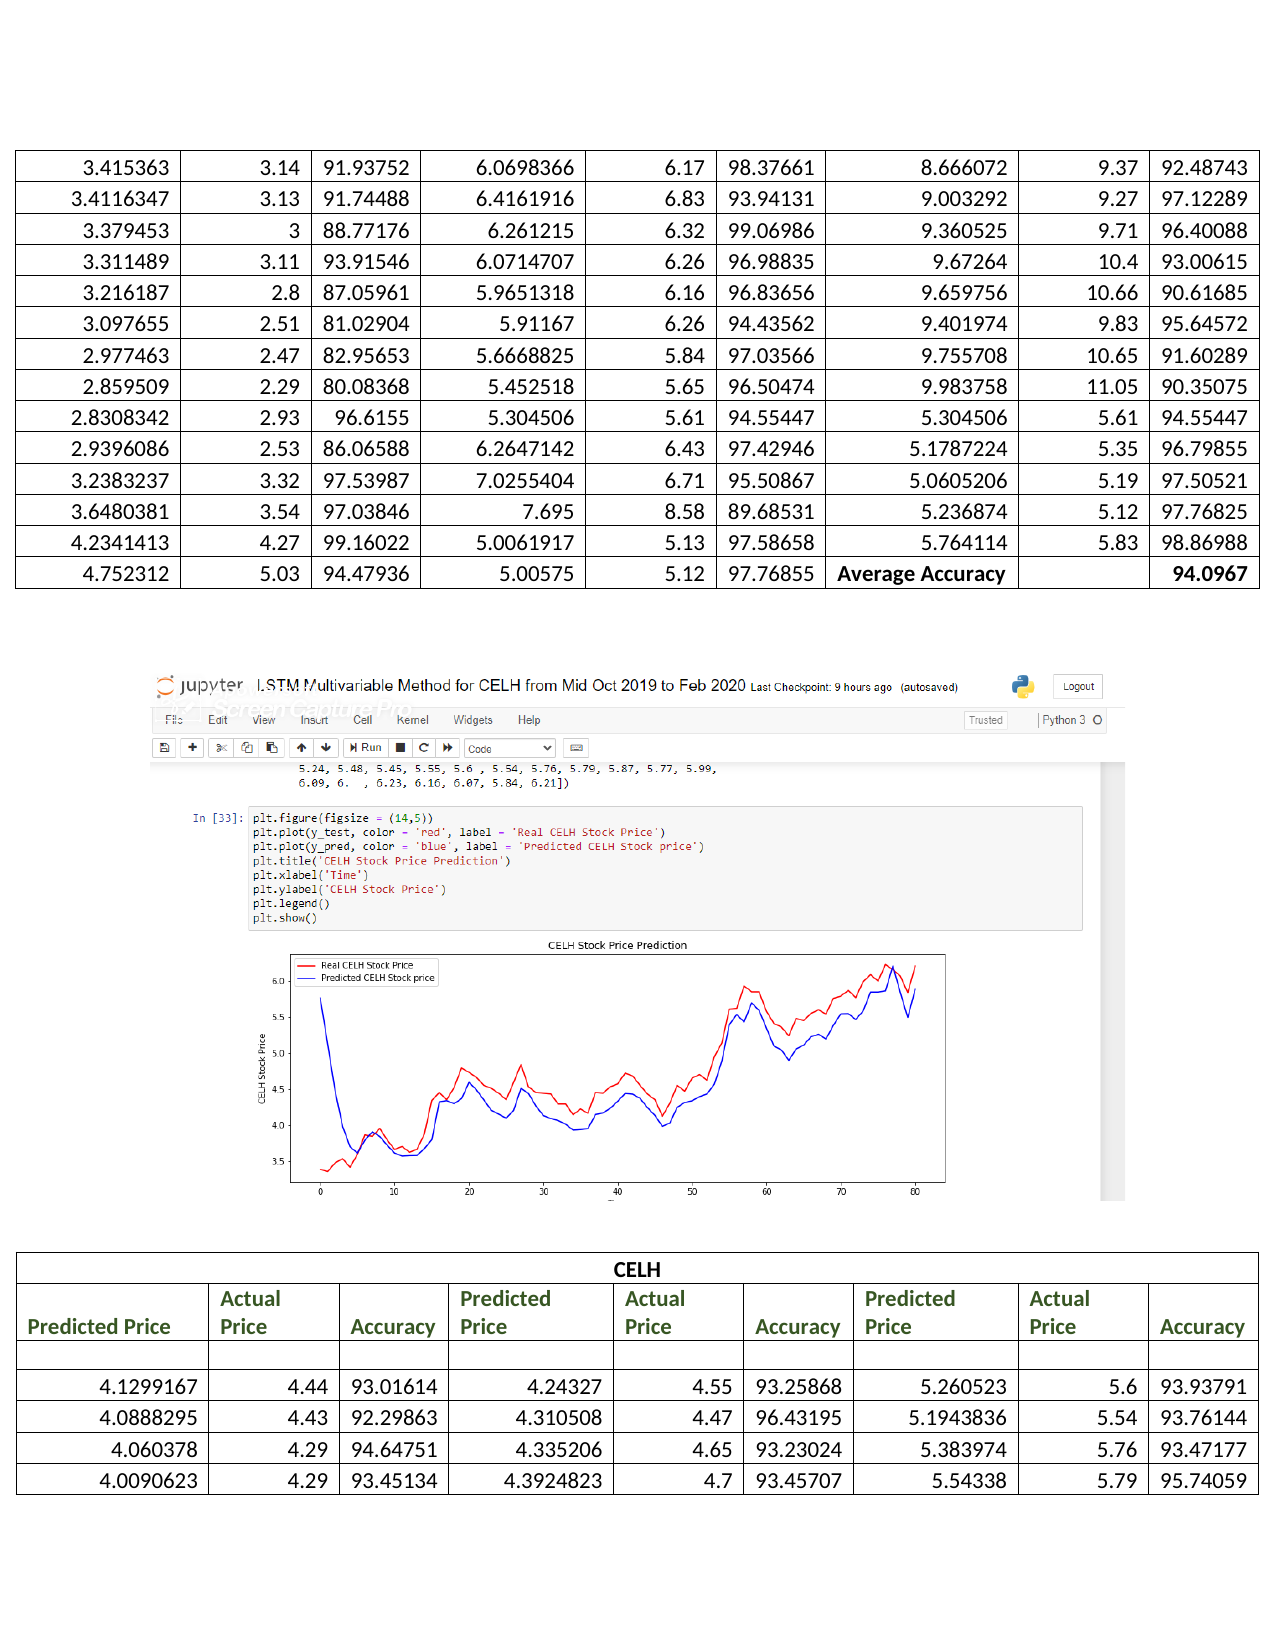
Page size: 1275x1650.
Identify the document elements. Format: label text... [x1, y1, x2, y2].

table_cell Predicted Price [854, 1284, 1018, 1340]
table_cell 6.17 [586, 151, 716, 181]
table_cell 3.13 [181, 182, 311, 212]
table_cell 10.66 [1019, 276, 1149, 306]
table_cell 4.3924823 [449, 1464, 613, 1494]
table_cell 97.53987 [312, 464, 420, 494]
table_cell 97.58658 [717, 526, 825, 556]
table_cell 95.64572 [1150, 307, 1259, 337]
table_cell 96.50474 [717, 370, 825, 400]
table_cell 4.310508 [449, 1401, 613, 1432]
table_cell 10.65 [1019, 339, 1149, 369]
table_cell 93.91546 [312, 245, 420, 275]
table_cell 3.097655 [16, 307, 180, 337]
table_cell 9.37 [1019, 151, 1149, 181]
table_cell Actual Price [209, 1284, 339, 1340]
table_cell 6.83 [586, 182, 716, 212]
table_cell 6.32 [586, 214, 716, 244]
table_cell 90.35075 [1150, 370, 1259, 400]
table_cell 5.83 [1019, 526, 1149, 556]
table_cell Actual Price [1019, 1284, 1148, 1340]
table_cell 96.98835 [717, 245, 825, 275]
table_cell Accuracy [340, 1284, 448, 1340]
table_cell 5.1943836 [854, 1401, 1018, 1432]
table_cell [614, 1341, 743, 1369]
table_cell 9.360525 [826, 214, 1018, 244]
table_cell 9.755708 [826, 339, 1018, 369]
table_cell 5.9651318 [421, 276, 585, 306]
table_cell 6.4161916 [421, 182, 585, 212]
table_cell 5.54338 [854, 1464, 1018, 1494]
table_cell 5.79 [1019, 1464, 1148, 1494]
table_cell 86.06588 [312, 432, 420, 462]
table_cell 87.05961 [312, 276, 420, 306]
table_cell 8.58 [586, 495, 716, 525]
table_cell 5.35 [1019, 432, 1149, 462]
table_cell 3.311489 [16, 245, 180, 275]
table_cell 2.47 [181, 339, 311, 369]
table_cell 4.060378 [17, 1433, 208, 1463]
table_cell [744, 1341, 853, 1369]
table_cell 5.61 [586, 401, 716, 431]
table_cell 3.415363 [16, 151, 180, 181]
table_cell 5.236874 [826, 495, 1018, 525]
table_cell 2.51 [181, 307, 311, 337]
table_cell 5.6668825 [421, 339, 585, 369]
table_cell 94.0967 [1150, 557, 1259, 587]
table_cell 91.93752 [312, 151, 420, 181]
table_cell 6.16 [586, 276, 716, 306]
table_cell 7.695 [421, 495, 585, 525]
table_cell 4.7 [614, 1464, 743, 1494]
table_cell 93.23024 [744, 1433, 853, 1463]
table_cell [17, 1341, 208, 1369]
table_cell 97.76855 [717, 557, 825, 587]
table_cell [1019, 1341, 1148, 1369]
table_cell 5.00575 [421, 557, 585, 587]
table_cell 6.261215 [421, 214, 585, 244]
table_cell 3.14 [181, 151, 311, 181]
table_cell 4.0090623 [17, 1464, 208, 1494]
table_cell 82.95653 [312, 339, 420, 369]
table_cell 8.666072 [826, 151, 1018, 181]
table_cell 91.60289 [1150, 339, 1259, 369]
table_cell 96.40088 [1150, 214, 1259, 244]
table_cell 7.0255404 [421, 464, 585, 494]
table_cell 94.55447 [717, 401, 825, 431]
table_cell 2.9396086 [16, 432, 180, 462]
picture [150, 673, 1125, 1201]
table_cell 6.26 [586, 307, 716, 337]
table_cell 93.93791 [1149, 1370, 1258, 1400]
table_cell 81.02904 [312, 307, 420, 337]
table_cell 4.335206 [449, 1433, 613, 1463]
table_cell 4.65 [614, 1433, 743, 1463]
table_cell 95.50867 [717, 464, 825, 494]
table_cell 93.94131 [717, 182, 825, 212]
table_cell 96.83656 [717, 276, 825, 306]
table_cell 96.79855 [1150, 432, 1259, 462]
table_cell 3.32 [181, 464, 311, 494]
table_cell 5.13 [586, 526, 716, 556]
table_cell 93.76144 [1149, 1401, 1258, 1432]
table_cell 3.4116347 [16, 182, 180, 212]
table_cell 5.1787224 [826, 432, 1018, 462]
table_cell 90.61685 [1150, 276, 1259, 306]
table_cell 3.379453 [16, 214, 180, 244]
table_cell 4.24327 [449, 1370, 613, 1400]
table_cell 5.383974 [854, 1433, 1018, 1463]
table_cell Predicted Price [449, 1284, 613, 1340]
table_cell 4.47 [614, 1401, 743, 1432]
table_cell 94.64751 [340, 1433, 448, 1463]
table_cell 98.37661 [717, 151, 825, 181]
table_cell 9.83 [1019, 307, 1149, 337]
table_cell 92.48743 [1150, 151, 1259, 181]
table_cell Average Accuracy [826, 557, 1018, 587]
table_cell 4.43 [209, 1401, 339, 1432]
table_cell Accuracy [1149, 1284, 1258, 1340]
table_cell 6.2647142 [421, 432, 585, 462]
table_cell 94.43562 [717, 307, 825, 337]
table_cell 5.76 [1019, 1433, 1148, 1463]
table_cell [449, 1341, 613, 1369]
table_cell 3.11 [181, 245, 311, 275]
table_cell 5.6 [1019, 1370, 1148, 1400]
table_cell 9.401974 [826, 307, 1018, 337]
table_cell 92.29863 [340, 1401, 448, 1432]
table_cell 4.44 [209, 1370, 339, 1400]
table_cell 91.74488 [312, 182, 420, 212]
table_cell 2.977463 [16, 339, 180, 369]
table_cell 6.26 [586, 245, 716, 275]
table_cell 5.54 [1019, 1401, 1148, 1432]
table_cell [209, 1341, 339, 1369]
table_cell 94.47936 [312, 557, 420, 587]
table_cell 3.54 [181, 495, 311, 525]
table_cell 97.03846 [312, 495, 420, 525]
table_cell 4.1299167 [17, 1370, 208, 1400]
table_cell 93.45134 [340, 1464, 448, 1494]
table_cell 5.19 [1019, 464, 1149, 494]
table_cell 2.29 [181, 370, 311, 400]
table_cell 3 [181, 214, 311, 244]
table_cell 99.06986 [717, 214, 825, 244]
table_cell 98.86988 [1150, 526, 1259, 556]
table_cell 4.0888295 [17, 1401, 208, 1432]
table_cell 5.61 [1019, 401, 1149, 431]
table_cell 5.12 [586, 557, 716, 587]
table_cell 5.0061917 [421, 526, 585, 556]
table_cell 6.43 [586, 432, 716, 462]
table_cell 5.260523 [854, 1370, 1018, 1400]
table_cell 5.84 [586, 339, 716, 369]
table_cell 96.6155 [312, 401, 420, 431]
table_cell 9.67264 [826, 245, 1018, 275]
table_cell 93.25868 [744, 1370, 853, 1400]
table_cell 6.0714707 [421, 245, 585, 275]
table_cell 5.03 [181, 557, 311, 587]
table_cell 5.12 [1019, 495, 1149, 525]
table_cell 4.27 [181, 526, 311, 556]
table_cell 97.42946 [717, 432, 825, 462]
table_cell 4.55 [614, 1370, 743, 1400]
table_cell 9.983758 [826, 370, 1018, 400]
table_cell 3.216187 [16, 276, 180, 306]
table_cell 88.77176 [312, 214, 420, 244]
table_cell 3.6480381 [16, 495, 180, 525]
table_cell 99.16022 [312, 526, 420, 556]
table_cell 4.29 [209, 1433, 339, 1463]
table_cell 5.452518 [421, 370, 585, 400]
table_cell 2.8 [181, 276, 311, 306]
table_cell [1019, 557, 1149, 587]
table_cell 97.12289 [1150, 182, 1259, 212]
table_cell [1149, 1341, 1258, 1369]
table_cell 9.003292 [826, 182, 1018, 212]
table_cell 97.50521 [1150, 464, 1259, 494]
table_cell 6.0698366 [421, 151, 585, 181]
table_cell 4.29 [209, 1464, 339, 1494]
table_cell 2.53 [181, 432, 311, 462]
table_cell 10.4 [1019, 245, 1149, 275]
table_cell 96.43195 [744, 1401, 853, 1432]
table_cell Actual Price [614, 1284, 743, 1340]
table_cell 93.01614 [340, 1370, 448, 1400]
table_cell 5.764114 [826, 526, 1018, 556]
table_cell 6.71 [586, 464, 716, 494]
table_cell 95.74059 [1149, 1464, 1258, 1494]
table_cell 4.2341413 [16, 526, 180, 556]
table_cell 93.00615 [1150, 245, 1259, 275]
table_cell 9.27 [1019, 182, 1149, 212]
table_cell 5.304506 [826, 401, 1018, 431]
table_cell 97.76825 [1150, 495, 1259, 525]
table_cell 2.859509 [16, 370, 180, 400]
table_cell 9.71 [1019, 214, 1149, 244]
table_cell Predicted Price [17, 1284, 208, 1340]
table_cell 97.03566 [717, 339, 825, 369]
table_cell 5.0605206 [826, 464, 1018, 494]
table_cell 2.93 [181, 401, 311, 431]
table_cell 3.2383237 [16, 464, 180, 494]
table_cell 5.65 [586, 370, 716, 400]
table_cell 11.05 [1019, 370, 1149, 400]
table_cell 80.08368 [312, 370, 420, 400]
table_cell [340, 1341, 448, 1369]
table_cell 93.45707 [744, 1464, 853, 1494]
table_cell 5.91167 [421, 307, 585, 337]
table_header CELH [17, 1253, 1258, 1283]
table_cell 9.659756 [826, 276, 1018, 306]
table_cell 4.752312 [16, 557, 180, 587]
table_cell 89.68531 [717, 495, 825, 525]
table_cell 93.47177 [1149, 1433, 1258, 1463]
table_cell [854, 1341, 1018, 1369]
table_cell Accuracy [744, 1284, 853, 1340]
table_cell 94.55447 [1150, 401, 1259, 431]
table_cell 5.304506 [421, 401, 585, 431]
table_cell 2.8308342 [16, 401, 180, 431]
